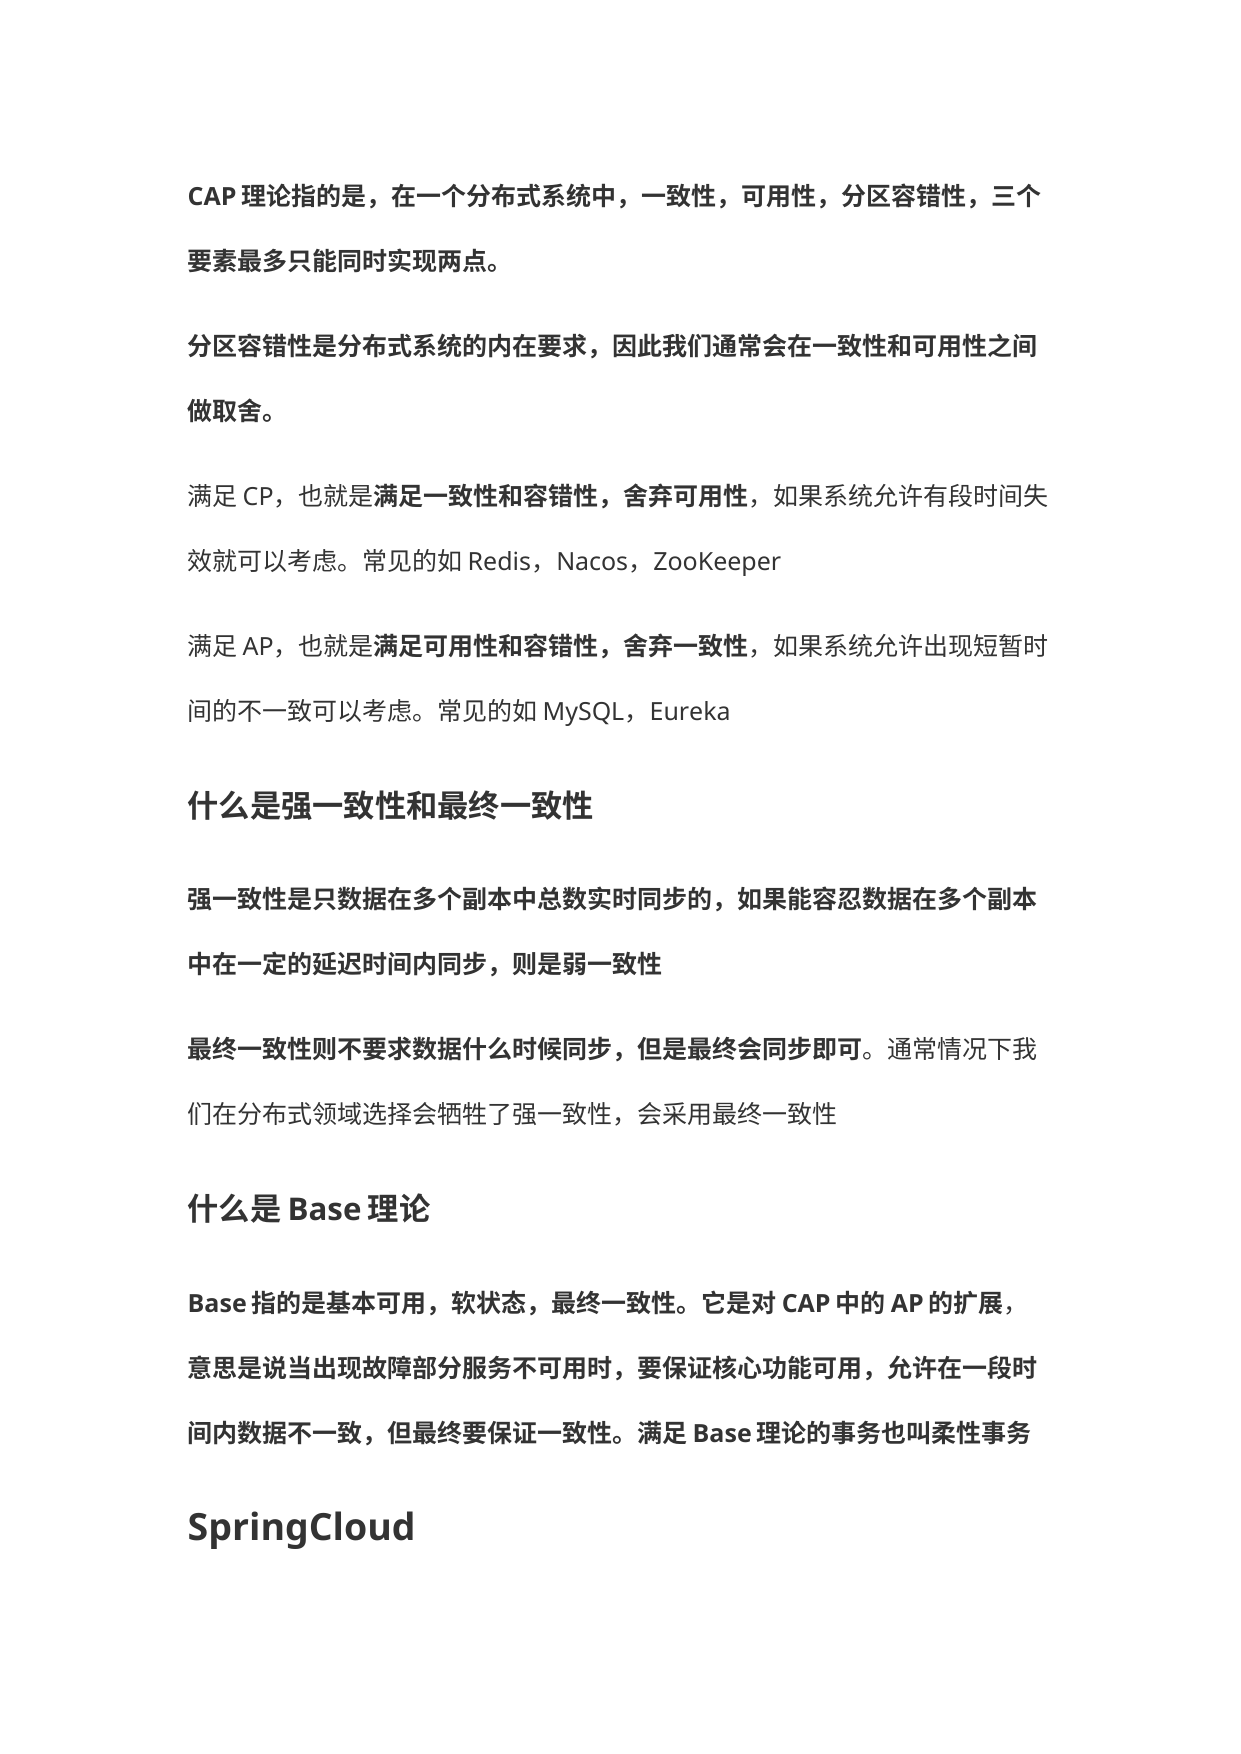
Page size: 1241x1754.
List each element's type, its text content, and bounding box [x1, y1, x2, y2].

text 强一致性是只数据在多个副本中总数实时同步的，如果能容忍数据在多个副本中在一定的延迟时间内同步，则是弱一致性 [187, 865, 1053, 995]
text Base指的是基本可用，软状态，最终一致性。它是对CAP中的AP的扩展，意思是说当出现故障部分服务不可用时，要保证核心功能可用，允许在一段时间内数据不一致，但最终要保证一致性。满足Base理论的事务也叫柔性事务 [187, 1269, 1053, 1464]
text SpringCloud [187, 1493, 1053, 1558]
text 什么是强一致性和最终一致性 [187, 771, 1053, 836]
text CAP理论指的是，在一个分布式系统中，一致性，可用性，分区容错性，三个要素最多只能同时实现两点。 [187, 162, 1053, 292]
text 满足AP，也就是满足可用性和容错性，舍弃一致性，如果系统允许出现短暂时间的不一致可以考虑。常见的如MySQL，Eureka [187, 612, 1053, 742]
text 什么是Base理论 [187, 1174, 1053, 1239]
text 分区容错性是分布式系统的内在要求，因此我们通常会在一致性和可用性之间做取舍。 [187, 312, 1053, 442]
text 最终一致性则不要求数据什么时候同步，但是最终会同步即可。通常情况下我们在分布式领域选择会牺牲了强一致性，会采用最终一致性 [187, 1015, 1053, 1145]
text 满足CP，也就是满足一致性和容错性，舍弃可用性，如果系统允许有段时间失效就可以考虑。常见的如Redis，Nacos，ZooKeeper [187, 462, 1053, 592]
